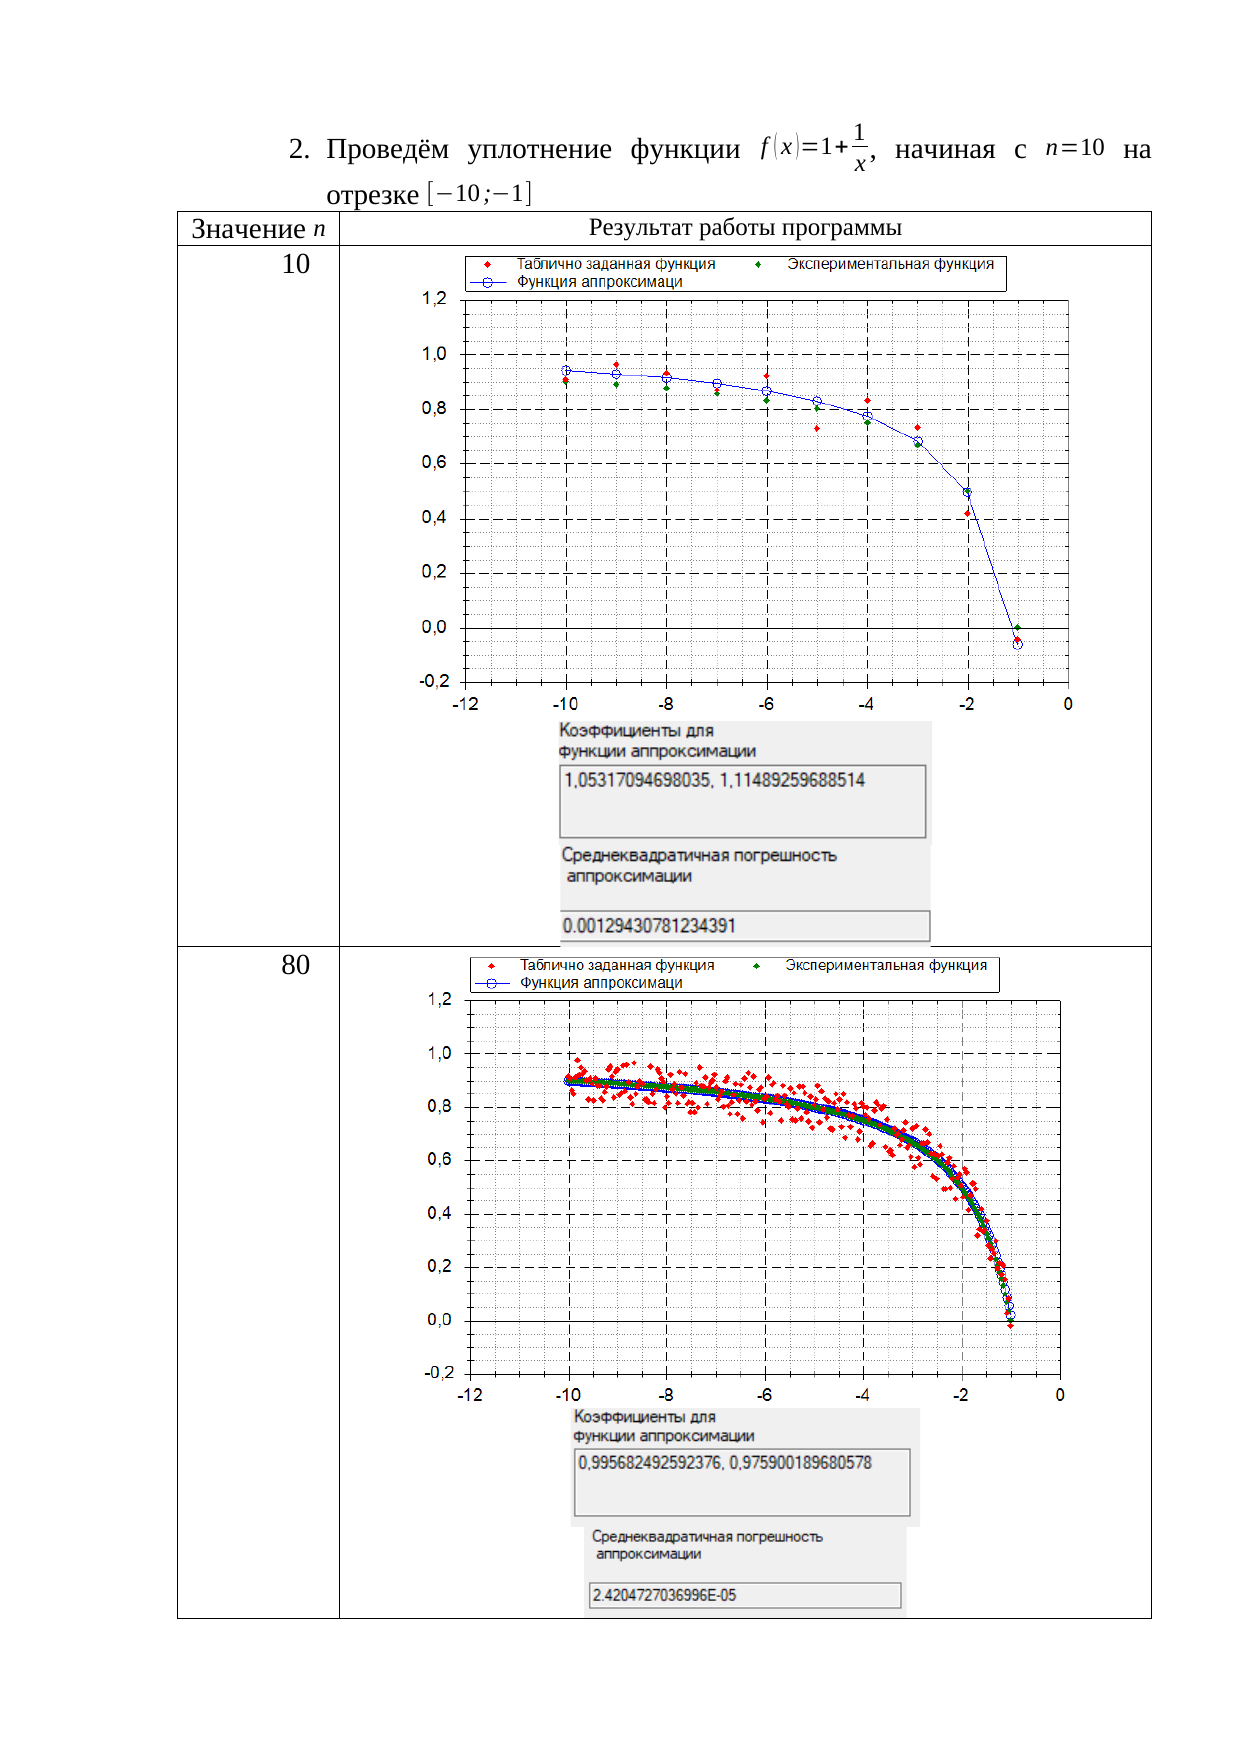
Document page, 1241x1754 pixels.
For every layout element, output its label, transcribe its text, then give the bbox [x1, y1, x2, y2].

table_cell [907, 947, 1151, 1618]
table_cell 80 [178, 947, 339, 1618]
picture [408, 246, 1083, 1618]
table_cell [931, 246, 1151, 946]
table_header Значение [178, 212, 339, 245]
list Проведём уплотнение функции , начиная с на отрезке [288, 118, 1152, 211]
table_cell 10 [178, 246, 339, 946]
table_cell [340, 947, 584, 1618]
table_header Результат работы программы [340, 212, 1151, 245]
table_cell [340, 246, 560, 946]
